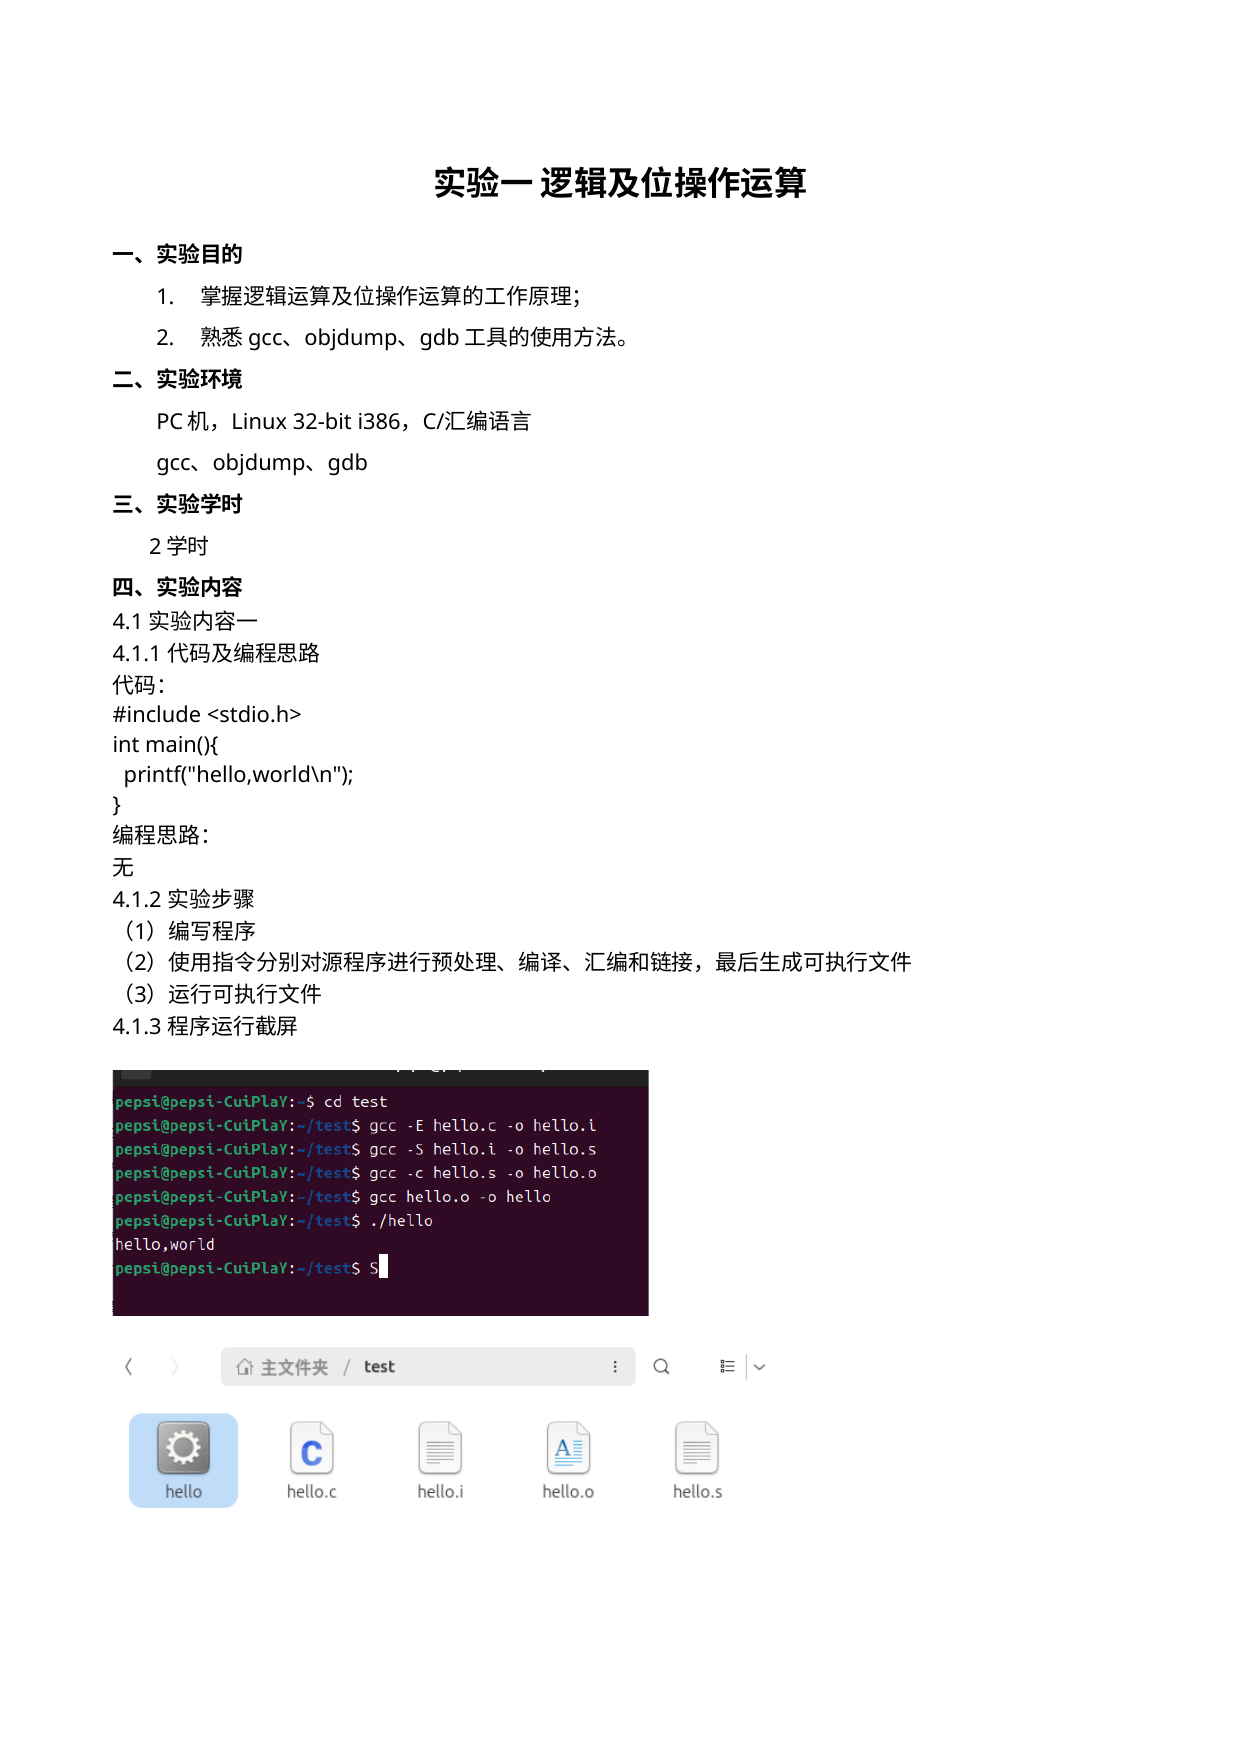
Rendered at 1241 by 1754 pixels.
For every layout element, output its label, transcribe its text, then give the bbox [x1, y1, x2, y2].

text 4.1.1 代码及编程思路 [112, 636, 1128, 668]
text 编程思路： [112, 818, 1128, 850]
text 4.1.3 程序运行截屏 [112, 1009, 1128, 1041]
list 掌握逻辑运算及位操作运算的工作原理； [156, 271, 1128, 312]
list 使用指令分别对源程序进行预处理、编译、汇编和链接，最后生成可执行文件 [112, 945, 1128, 977]
text 一、实验目的 [112, 229, 1128, 271]
list 运行可执行文件 [112, 977, 1128, 1009]
text #include <stdio.h> [112, 699, 1128, 729]
picture [112, 1070, 649, 1316]
picture [112, 1344, 772, 1566]
text } [112, 789, 1128, 818]
text PC机，Linux 32-bit i386，C/汇编语言 [112, 396, 1128, 437]
text int main(){ [112, 729, 1128, 759]
text 无 [112, 850, 1128, 882]
text 4.1 实验内容一 [112, 604, 1128, 636]
text 三、实验学时 [112, 479, 1128, 521]
text 代码： [112, 668, 1128, 699]
text gcc、objdump、gdb [112, 437, 1128, 479]
list 编写程序 [112, 914, 1128, 945]
text printf("hello,world\n"); [112, 759, 1128, 789]
text 二、实验环境 [112, 354, 1128, 396]
text 4.1.2 实验步骤 [112, 882, 1128, 914]
text 2学时 [112, 521, 1128, 562]
text 四、实验内容 [112, 562, 1128, 604]
list 熟悉gcc、objdump、gdb工具的使用方法。 [156, 312, 1128, 354]
text 实验一 逻辑及位操作运算 [112, 162, 1128, 204]
